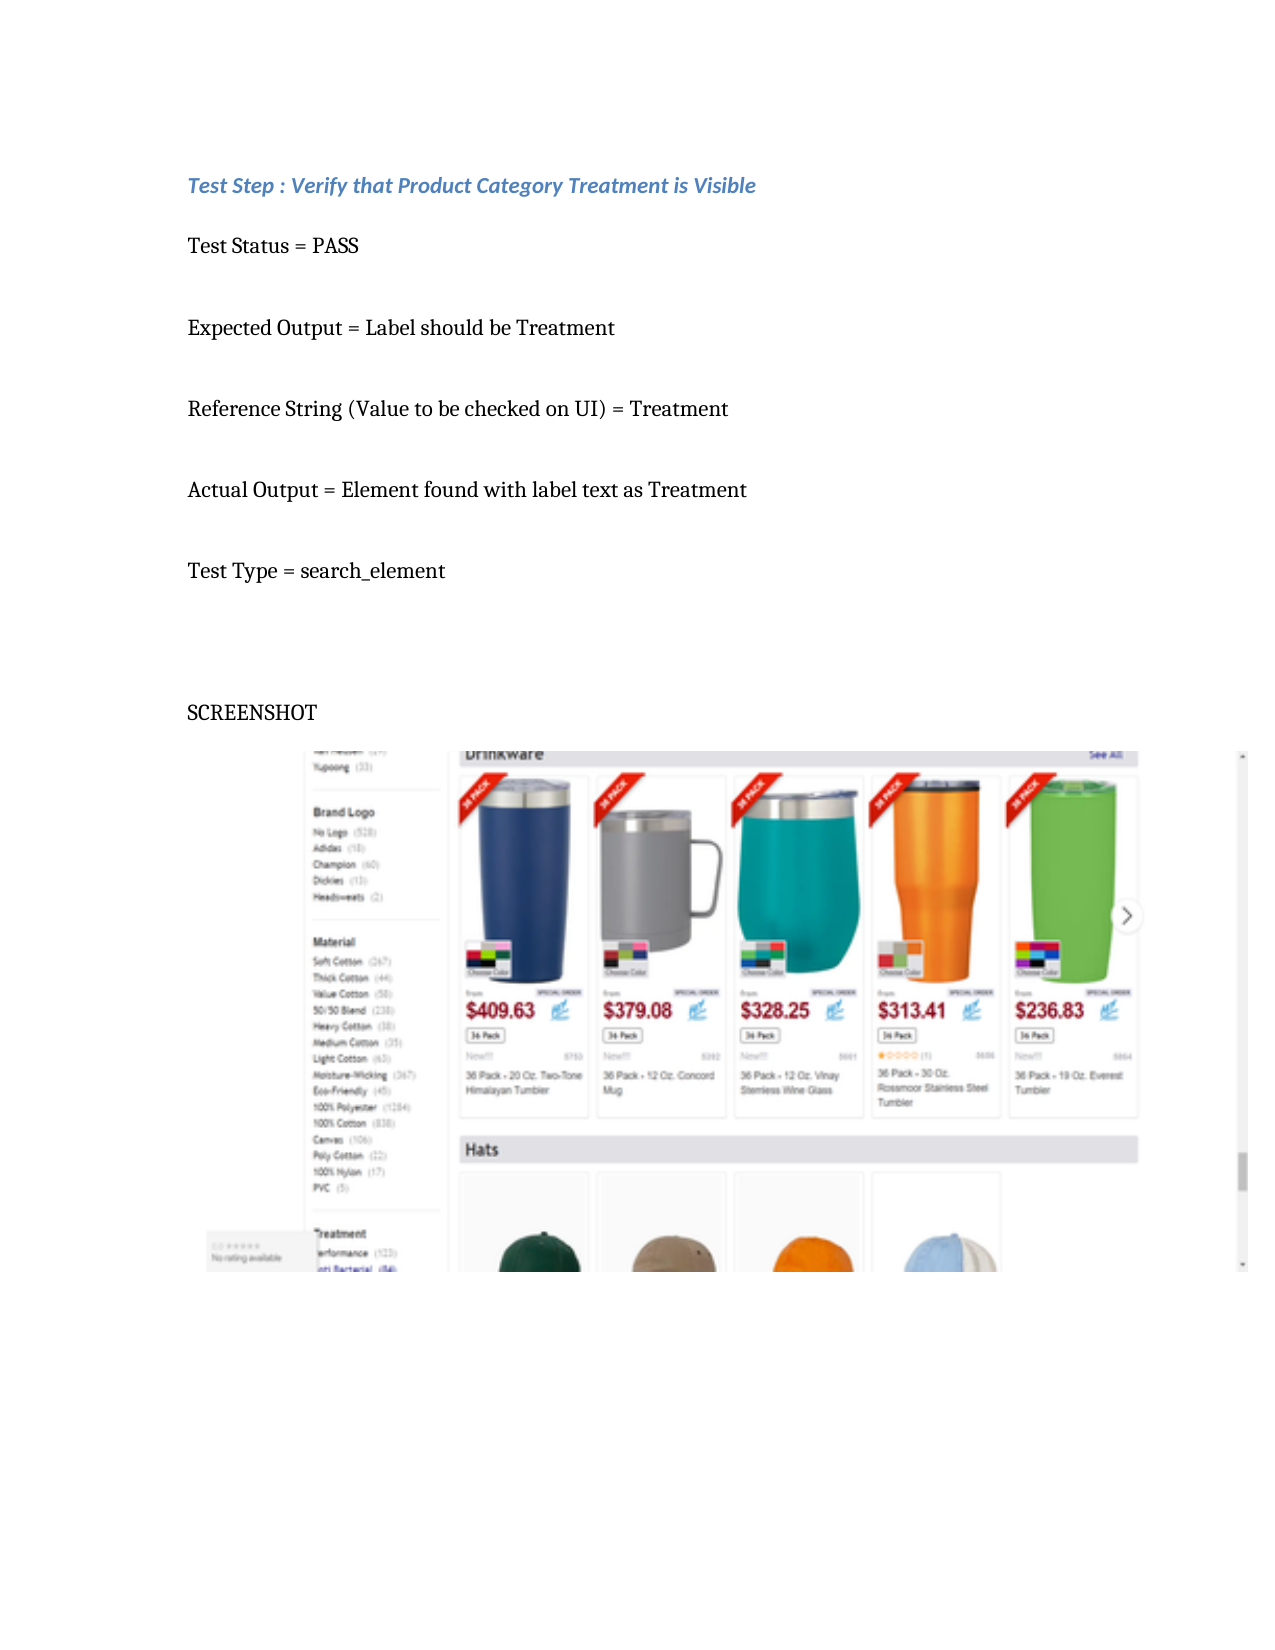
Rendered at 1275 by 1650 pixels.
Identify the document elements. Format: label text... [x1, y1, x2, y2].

text Reference String (Value to be checked on UI) = Treatment [187, 366, 1087, 422]
text Test Type = search_element [187, 528, 1087, 584]
subtitle Test Step : Verify that Product Category Treatment is Visible [187, 171, 1087, 199]
text SCREENSHOT [187, 609, 1087, 726]
text Expected Output = Label should be Treatment [187, 284, 1087, 341]
picture [206, 751, 1248, 1272]
text Actual Output = Element found with label text as Treatment [187, 447, 1087, 503]
text Test Status = PASS [187, 203, 1087, 259]
